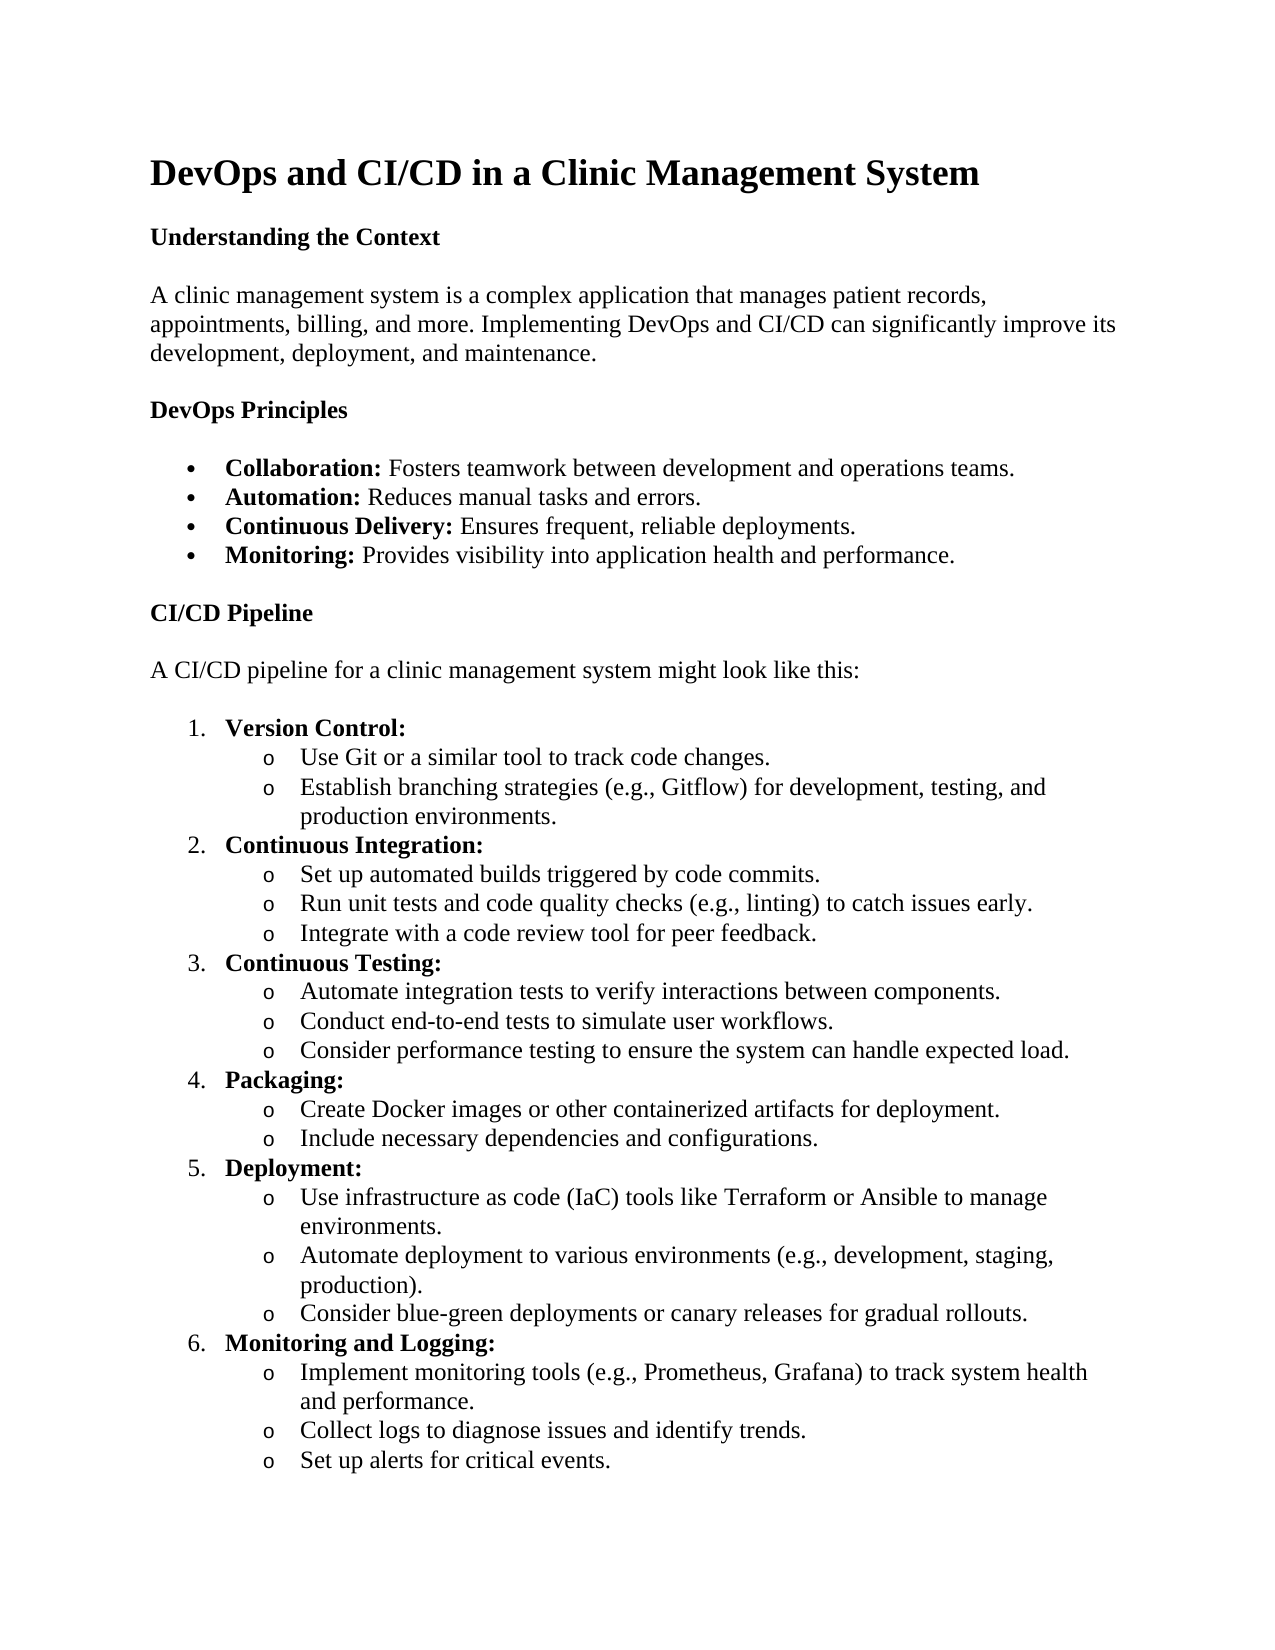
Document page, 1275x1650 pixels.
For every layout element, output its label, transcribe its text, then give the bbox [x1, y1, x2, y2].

list Version Control: [187, 713, 1125, 742]
text CI/CD Pipeline [150, 598, 1125, 626]
list Automate deployment to various environments (e.g., development, staging, production). [262, 1240, 1125, 1298]
text Understanding the Context [150, 222, 1125, 251]
list Continuous Integration: [187, 830, 1125, 859]
list Continuous Delivery: Ensures frequent, reliable deployments. [187, 511, 1125, 540]
list Deployment: [187, 1153, 1125, 1182]
list Establish branching strategies (e.g., Gitflow) for development, testing, and production environments. [262, 772, 1125, 830]
list Create Docker images or other containerized artifacts for deployment. [262, 1094, 1125, 1123]
list Conduct end-to-end tests to simulate user workflows. [262, 1006, 1125, 1036]
list Monitoring: Provides visibility into application health and performance. [187, 540, 1125, 568]
list Set up alerts for critical events. [262, 1445, 1125, 1474]
list Collect logs to diagnose issues and identify trends. [262, 1415, 1125, 1445]
list Consider performance testing to ensure the system can handle expected load. [262, 1036, 1125, 1065]
list Include necessary dependencies and configurations. [262, 1123, 1125, 1153]
list Use infrastructure as code (IaC) tools like Terraform or Ansible to manage environments. [262, 1182, 1125, 1240]
list Continuous Testing: [187, 948, 1125, 976]
text A CI/CD pipeline for a clinic management system might look like this: [150, 656, 1125, 684]
list Use Git or a similar tool to track code changes. [262, 742, 1125, 772]
text DevOps Principles [150, 396, 1125, 424]
list Implement monitoring tools (e.g., Prometheus, Grafana) to track system health and performance. [262, 1357, 1125, 1415]
text DevOps and CI/CD in a Clinic Management System [150, 150, 1125, 193]
list Integrate with a code review tool for peer feedback. [262, 918, 1125, 948]
list Collaboration: Fosters teamwork between development and operations teams. [187, 453, 1125, 482]
text A clinic management system is a complex application that manages patient records, appointments, billing, and more. Implementing DevOps and CI/CD can significantly improve its development, deployment, and maintenance. [150, 280, 1125, 366]
list Set up automated builds triggered by code commits. [262, 859, 1125, 888]
list Automate integration tests to verify interactions between components. [262, 976, 1125, 1006]
list Automation: Reduces manual tasks and errors. [187, 482, 1125, 511]
list Monitoring and Logging: [187, 1328, 1125, 1357]
list Packaging: [187, 1065, 1125, 1094]
list Consider blue-green deployments or canary releases for gradual rollouts. [262, 1298, 1125, 1328]
list Run unit tests and code quality checks (e.g., linting) to catch issues early. [262, 888, 1125, 918]
